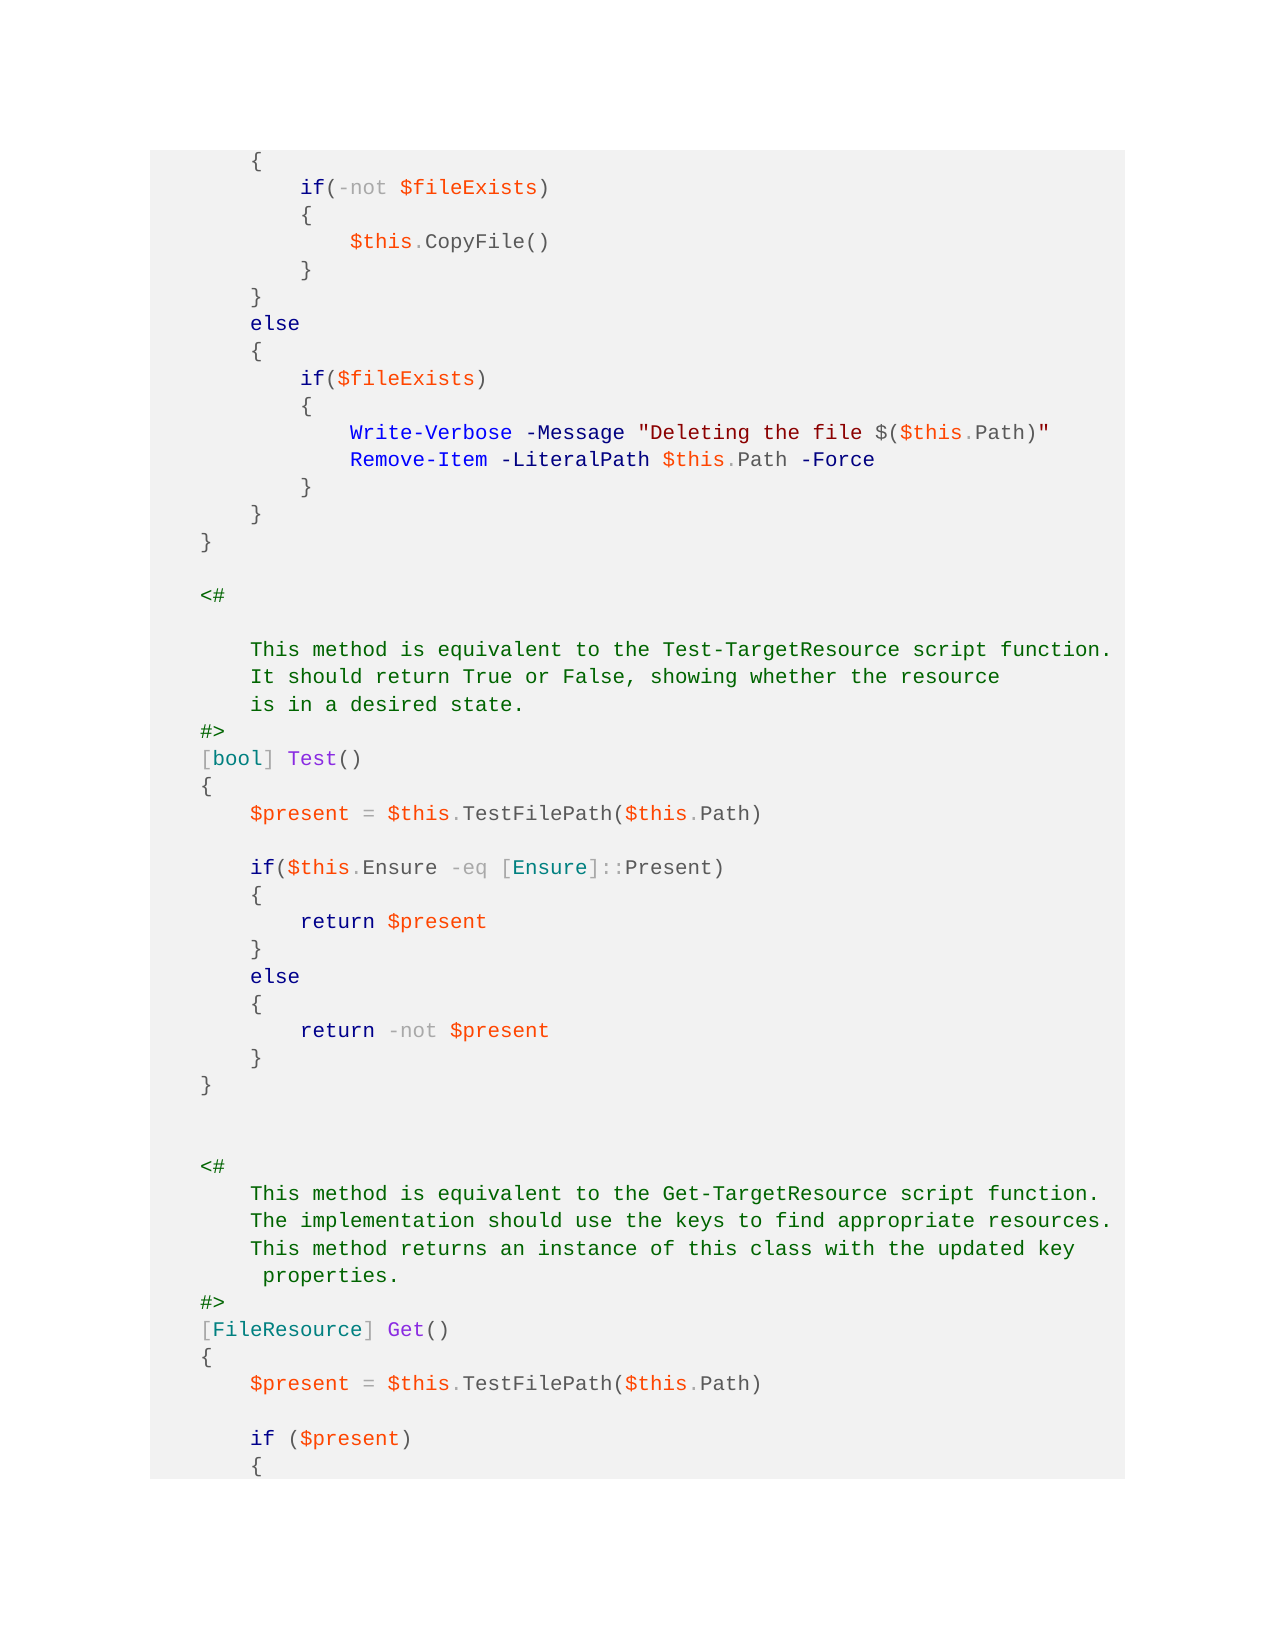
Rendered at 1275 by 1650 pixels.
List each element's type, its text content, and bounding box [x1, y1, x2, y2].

text This method is equivalent to the Test-TargetResource script function. [150, 639, 1125, 663]
text { [150, 993, 1125, 1016]
text if ($present) [150, 1428, 1125, 1451]
text else [150, 313, 1125, 337]
text } [150, 286, 1125, 309]
text Remove-Item -LiteralPath $this.Path -Force [150, 449, 1125, 473]
text $present = $this.TestFilePath($this.Path) [150, 802, 1125, 826]
text is in a desired state. [150, 694, 1125, 717]
text properties. [150, 1265, 1125, 1288]
text if($this.Ensure -eq [Ensure]::Present) [150, 857, 1125, 881]
text if(-not $fileExists) [150, 177, 1125, 201]
text } [150, 476, 1125, 500]
text #> [150, 721, 1125, 744]
text { [150, 150, 1125, 174]
text #> [150, 1292, 1125, 1316]
text } [150, 938, 1125, 962]
text <# [150, 1156, 1125, 1179]
text This method is equivalent to the Get-TargetResource script function. [150, 1183, 1125, 1207]
text The implementation should use the keys to find appropriate resources. [150, 1210, 1125, 1234]
text else [150, 966, 1125, 989]
text { [150, 395, 1125, 418]
text $this.CopyFile() [150, 232, 1125, 255]
text { [150, 1346, 1125, 1370]
text if($fileExists) [150, 367, 1125, 391]
text It should return True or False, showing whether the resource [150, 667, 1125, 690]
text Write-Verbose -Message "Deleting the file $($this.Path)" [150, 422, 1125, 446]
text { [150, 884, 1125, 908]
text } [150, 259, 1125, 282]
text { [150, 340, 1125, 364]
text } [150, 503, 1125, 527]
text [FileResource] Get() [150, 1319, 1125, 1343]
text $present = $this.TestFilePath($this.Path) [150, 1373, 1125, 1397]
text return -not $present [150, 1020, 1125, 1044]
text return $present [150, 911, 1125, 935]
text [bool] Test() [150, 748, 1125, 772]
text { [150, 1455, 1125, 1479]
text This method returns an instance of this class with the updated key [150, 1237, 1125, 1261]
text { [150, 775, 1125, 799]
text } [150, 1074, 1125, 1098]
text } [150, 531, 1125, 554]
text <# [150, 585, 1125, 609]
text { [150, 204, 1125, 228]
text } [150, 1047, 1125, 1071]
